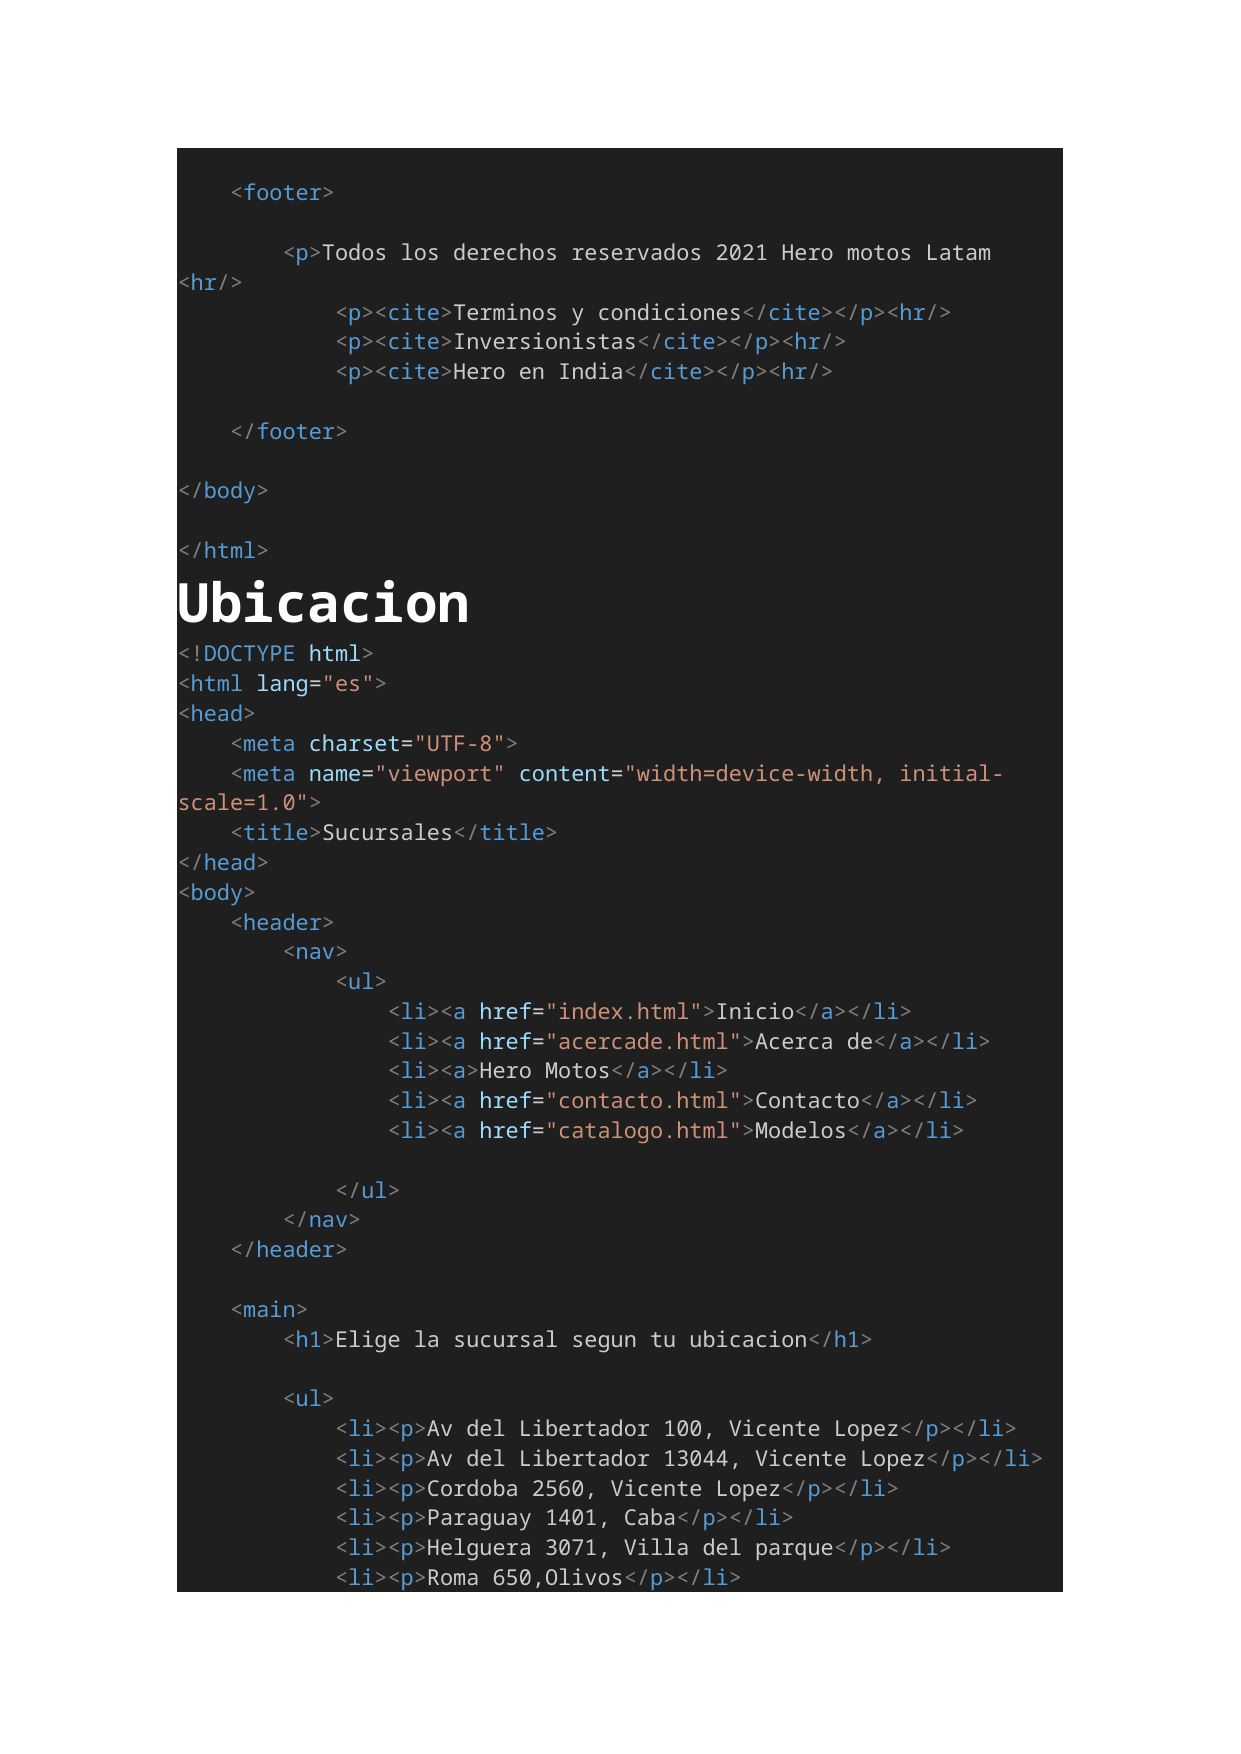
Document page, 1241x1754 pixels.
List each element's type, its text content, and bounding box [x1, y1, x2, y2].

text </ul> [177, 1175, 1063, 1204]
text </head> [177, 847, 1063, 877]
text <nav> [177, 936, 1063, 966]
text <li><p>Av del Libertador 13044, Vicente Lopez</p></li> [177, 1443, 1063, 1473]
text <header> [177, 907, 1063, 936]
text </footer> [177, 416, 1063, 446]
text <li><a href="catalogo.html">Modelos</a></li> [177, 1115, 1063, 1145]
text </html> [177, 535, 1063, 565]
text <h1>Elige la sucursal segun tu ubicacion</h1> [177, 1324, 1063, 1353]
text </nav> [177, 1204, 1063, 1234]
text <li><p>Av del Libertador 100, Vicente Lopez</p></li> [177, 1413, 1063, 1443]
text <p><cite>Hero en India</cite></p><hr/> [177, 356, 1063, 386]
text <body> [177, 877, 1063, 907]
text <li><p>Roma 650,Olivos</p></li> [177, 1562, 1063, 1592]
text <!DOCTYPE html> [177, 638, 1063, 668]
text <ul> [177, 966, 1063, 996]
text <meta name="viewport" content="width=device-width, initial-scale=1.0"> [177, 758, 1063, 817]
text <meta charset="UTF-8"> [177, 728, 1063, 758]
text <li><a href="index.html">Inicio</a></li> [177, 996, 1063, 1026]
text <ul> [177, 1383, 1063, 1413]
text Ubicacion [177, 565, 1063, 638]
text <main> [177, 1294, 1063, 1324]
text <p><cite>Inversionistas</cite></p><hr/> [177, 326, 1063, 356]
text <li><p>Cordoba 2560, Vicente Lopez</p></li> [177, 1473, 1063, 1502]
text <li><a>Hero Motos</a></li> [177, 1056, 1063, 1085]
text </body> [177, 475, 1063, 505]
text <head> [177, 698, 1063, 728]
text <html lang="es"> [177, 668, 1063, 698]
text <li><a href="contacto.html">Contacto</a></li> [177, 1085, 1063, 1115]
text <li><p>Paraguay 1401, Caba</p></li> [177, 1502, 1063, 1532]
text <footer> [177, 177, 1063, 207]
text <p>Todos los derechos reservados 2021 Hero motos Latam <hr/> [177, 237, 1063, 297]
text <li><a href="acercade.html">Acerca de</a></li> [177, 1026, 1063, 1056]
text </header> [177, 1234, 1063, 1264]
text <title>Sucursales</title> [177, 817, 1063, 847]
text <p><cite>Terminos y condiciones</cite></p><hr/> [177, 297, 1063, 326]
text <li><p>Helguera 3071, Villa del parque</p></li> [177, 1532, 1063, 1562]
